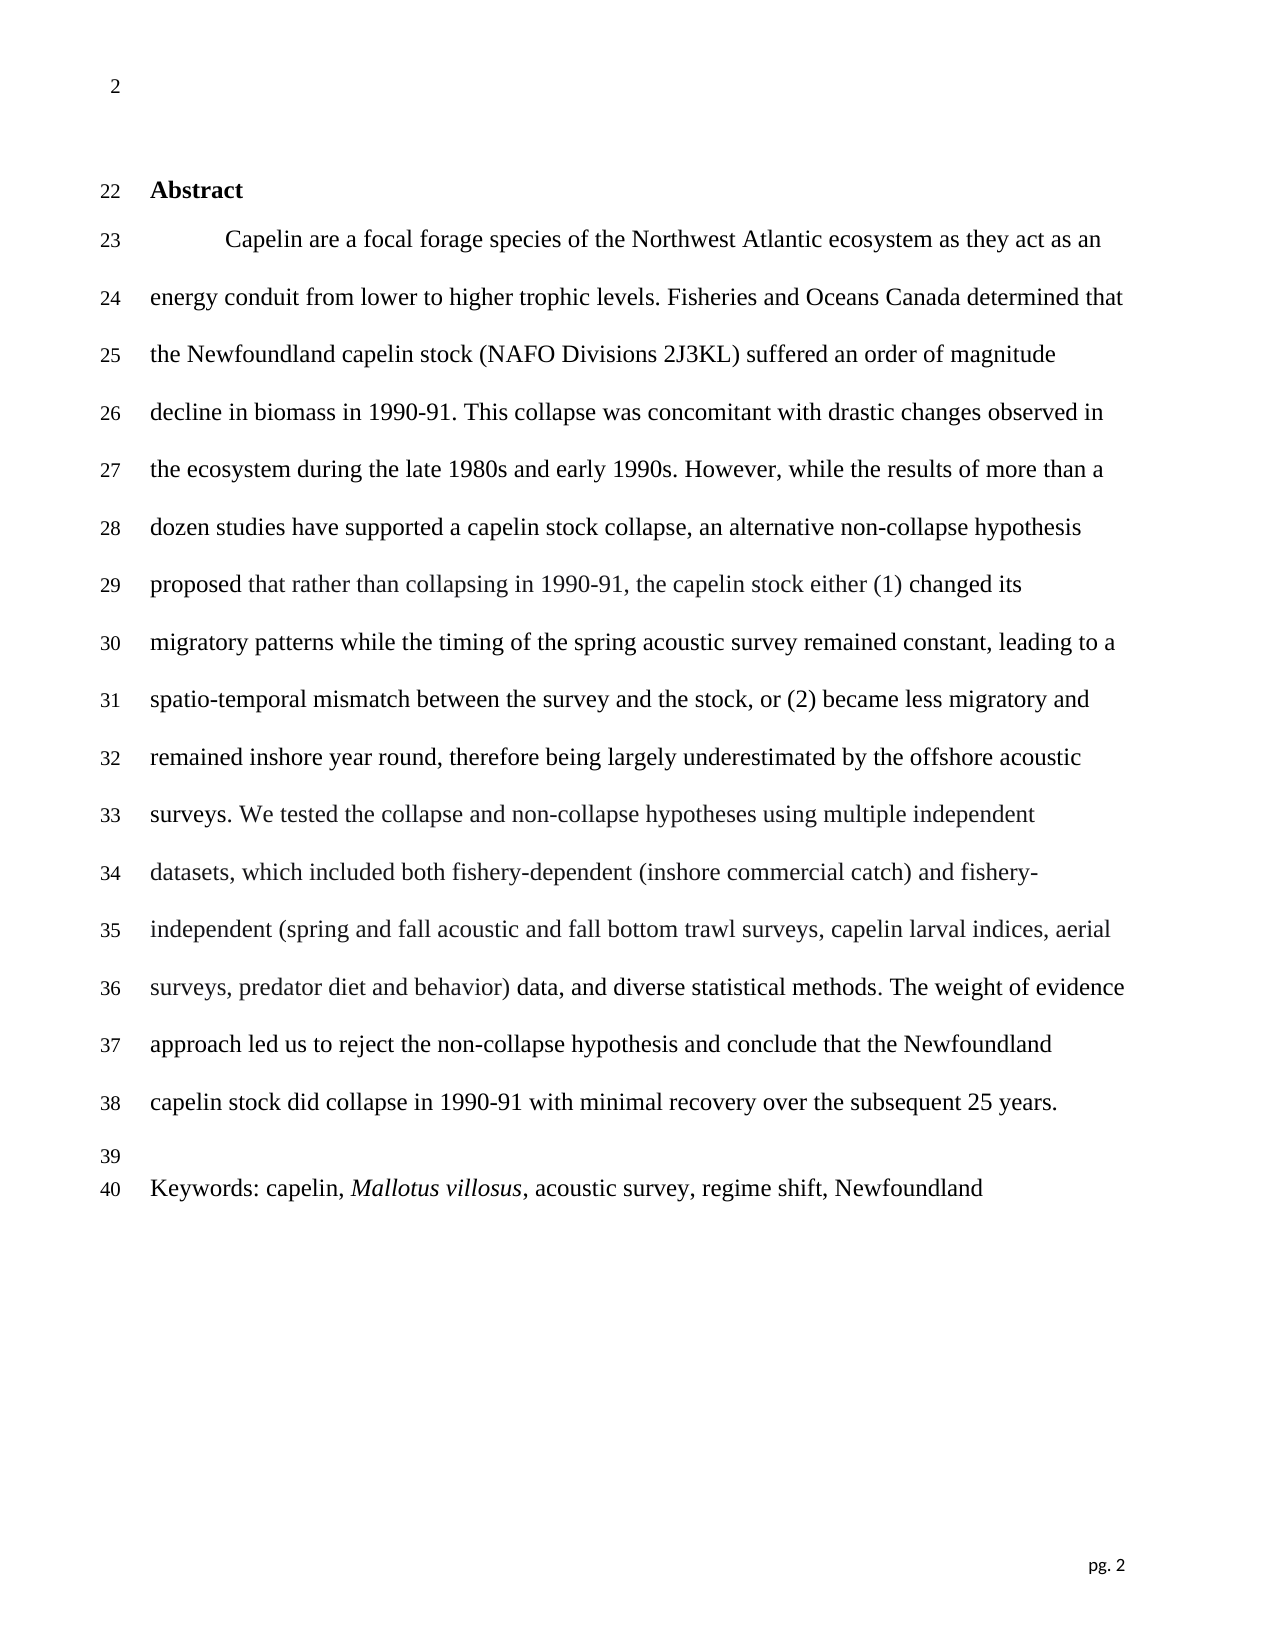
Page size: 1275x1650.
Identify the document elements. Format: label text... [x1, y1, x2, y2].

text Capelin are a focal forage species of the Northwest Atlantic ecosystem as they act as an energy conduit from lower to higher trophic levels. Fisheries and Oceans Canada determined that the Newfoundland capelin stock (NAFO Divisions 2J3KL) suffered an order of magnitude decline in biomass in 1990-91. This collapse was concomitant with drastic changes observed in the ecosystem during the late 1980s and early 1990s. However, while the results of more than a dozen studies have supported a capelin stock collapse, an alternative non-collapse hypothesis proposed that rather than collapsing in 1990-91, the capelin stock either (1) changed its migratory patterns while the timing of the spring acoustic survey remained constant, leading to a spatio-temporal mismatch between the survey and the stock, or (2) became less migratory and remained inshore year round, therefore being largely underestimated by the offshore acoustic surveys. We tested the collapse and non-collapse hypotheses using multiple independent datasets, which included both fishery-dependent (inshore commercial catch) and fishery-independent (spring and fall acoustic and fall bottom trawl surveys, capelin larval indices, aerial surveys, predator diet and behavior) data, and diverse statistical methods. The weight of evidence approach led us to reject the non-collapse hypothesis and conclude that the Newfoundland capelin stock did collapse in 1990-91 with minimal recovery over the subsequent 25 years. [150, 224, 1125, 1116]
subtitle Abstract [150, 175, 1125, 204]
text Keywords: capelin, Mallotus villosus, acoustic survey, regime shift, Newfoundland [150, 1173, 1125, 1202]
